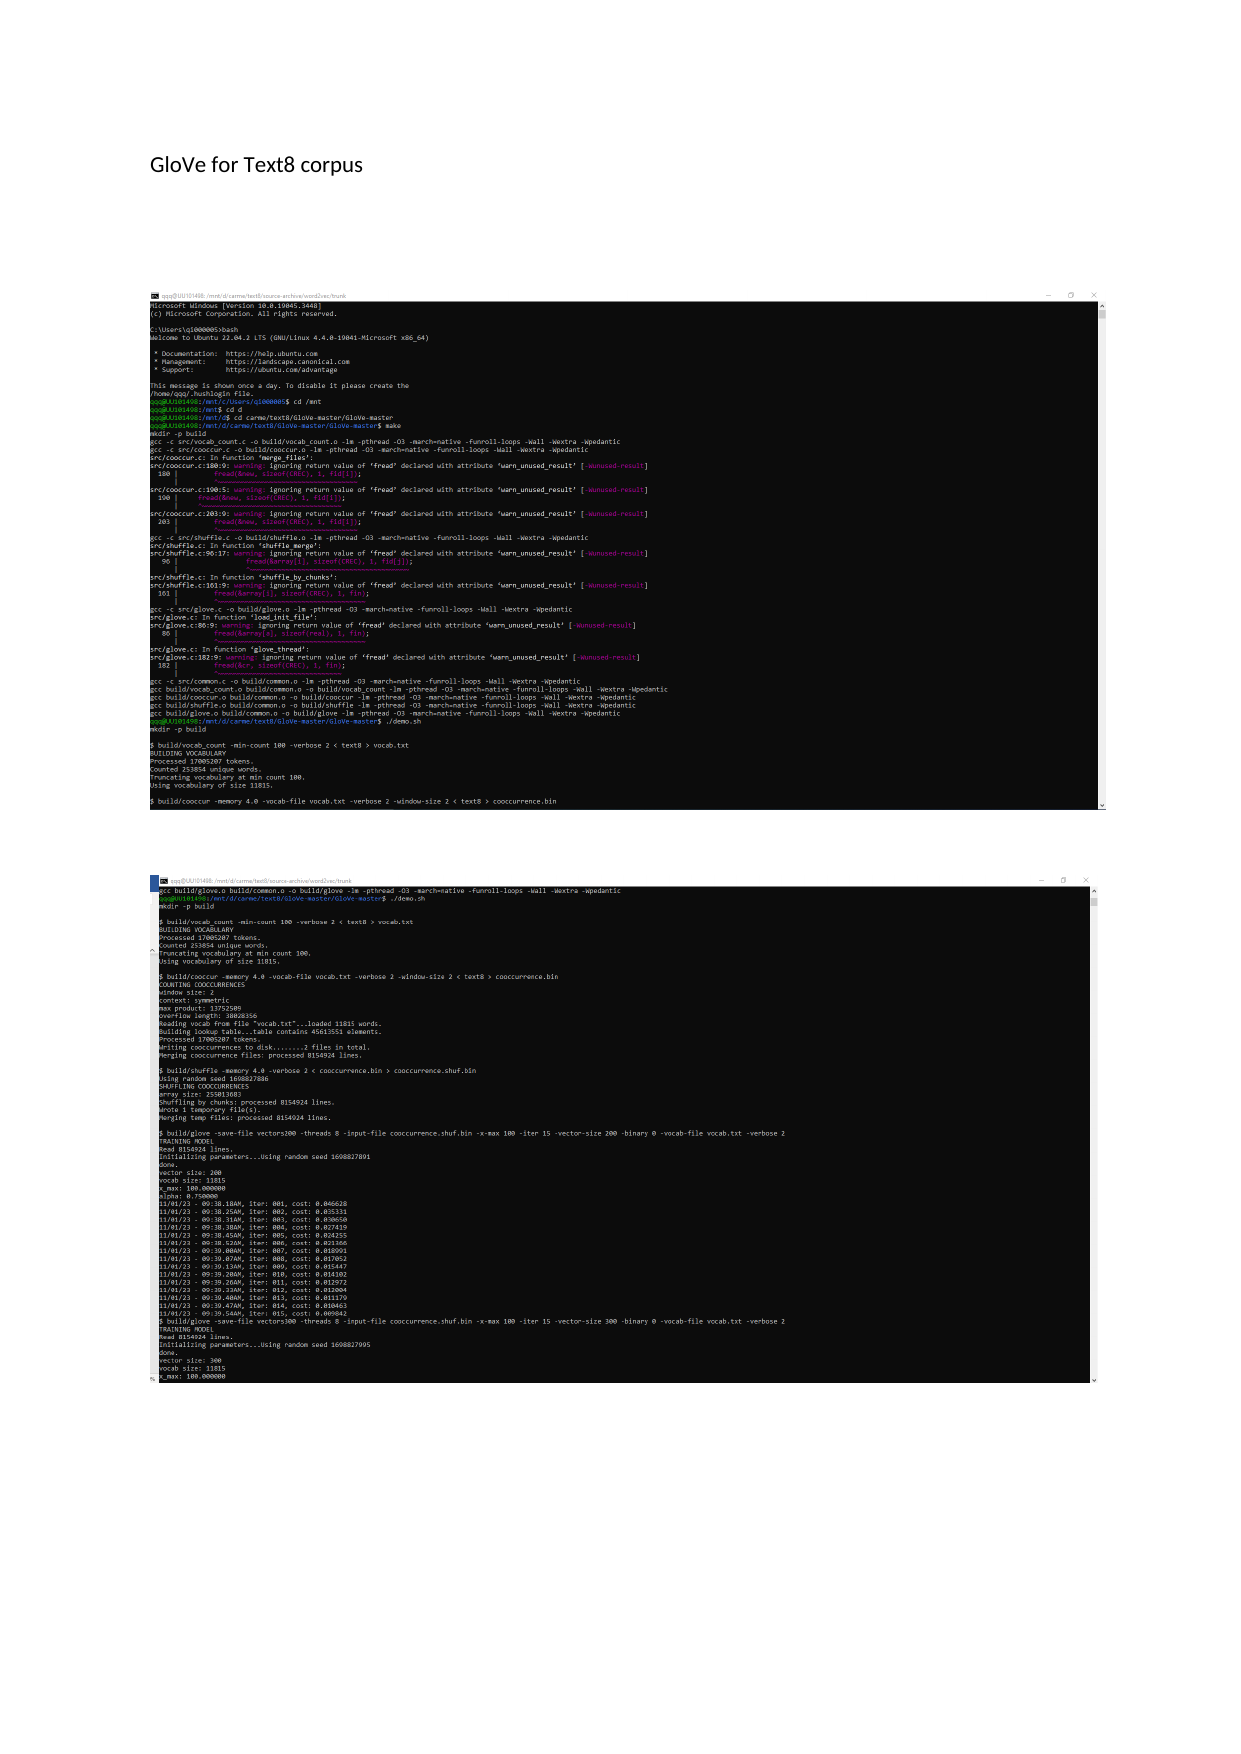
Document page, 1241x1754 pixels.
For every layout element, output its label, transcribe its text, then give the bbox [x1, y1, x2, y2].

picture [150, 875, 1098, 1383]
text GloVe for Text8 corpus [150, 150, 1090, 178]
picture [150, 290, 1106, 810]
